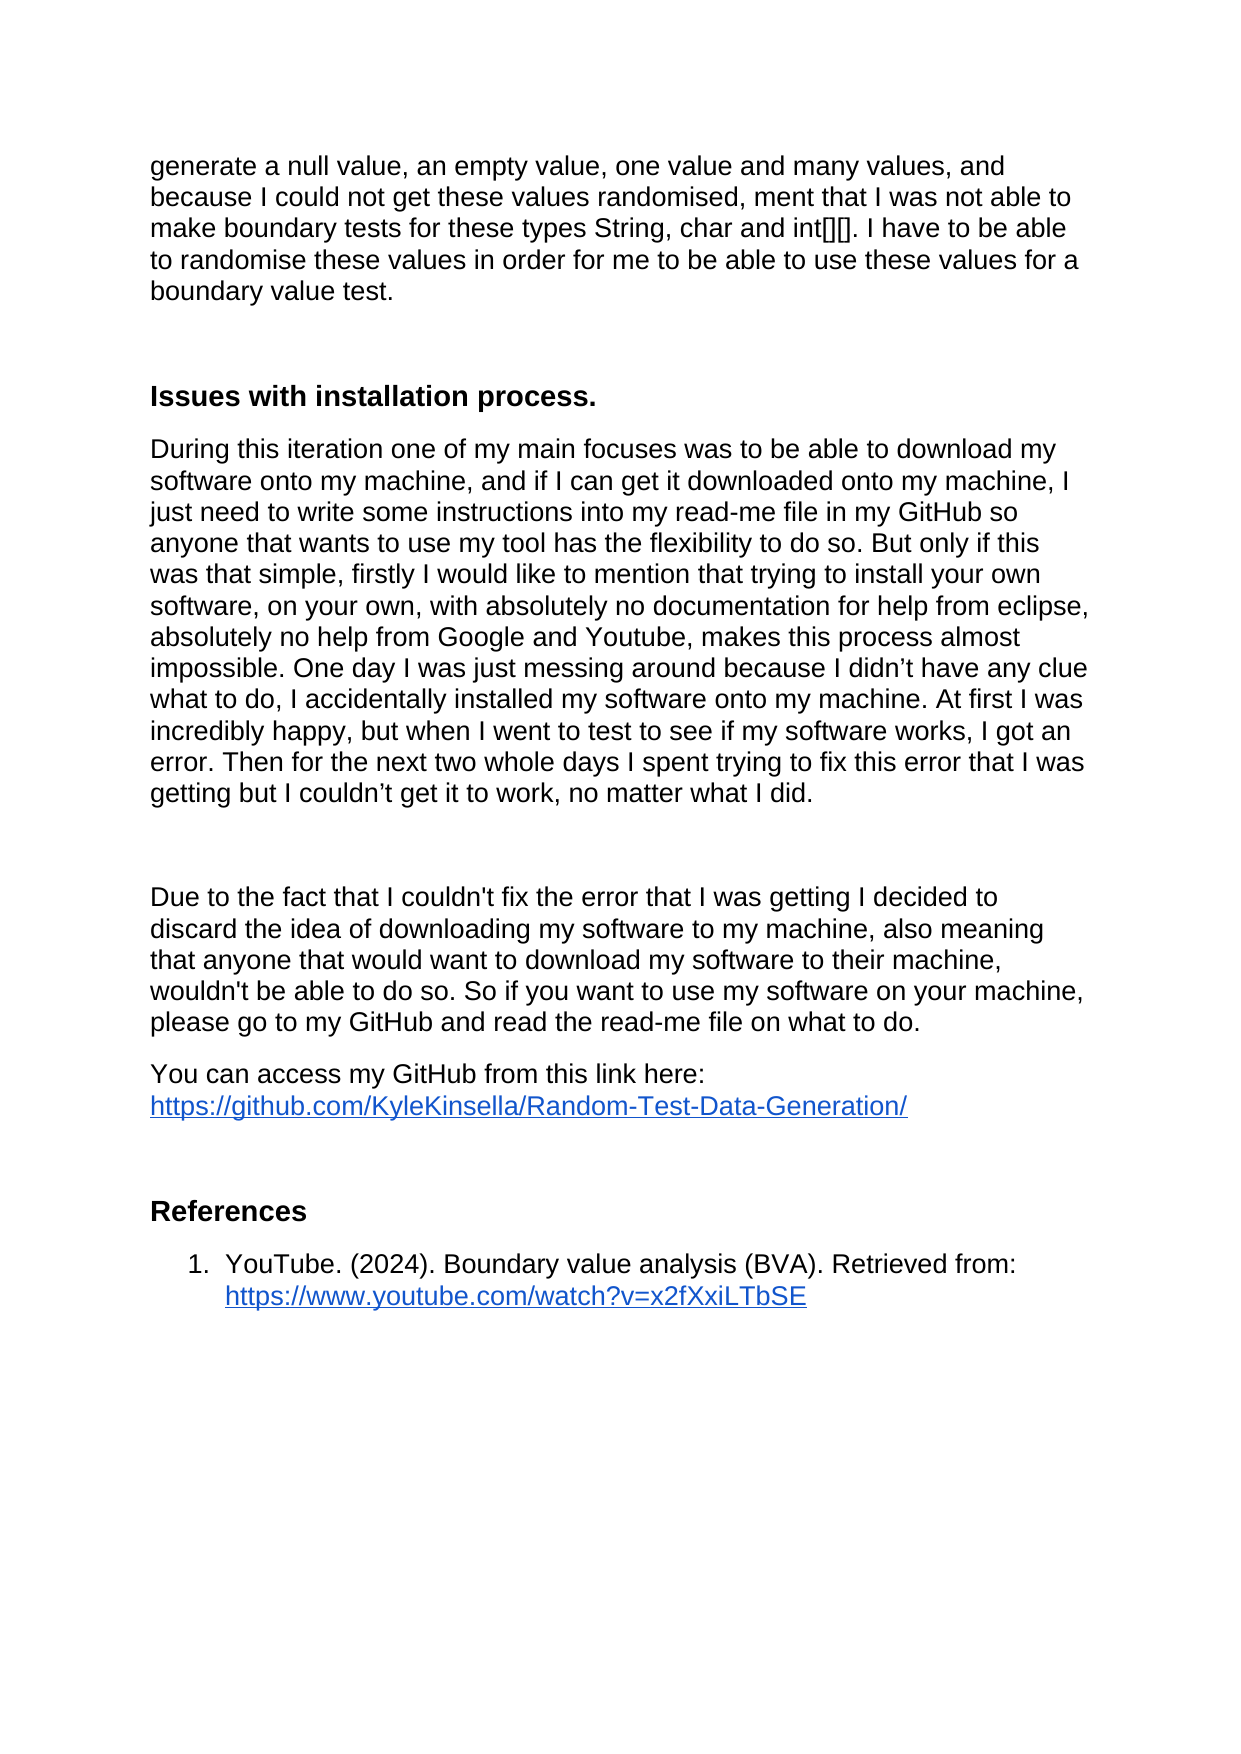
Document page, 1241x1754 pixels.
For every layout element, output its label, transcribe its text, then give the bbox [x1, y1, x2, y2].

text References [150, 1194, 1090, 1227]
text Issues with installation process. [150, 379, 1090, 413]
text Due to the fact that I couldn't fix the error that I was getting I decided to discard the idea of downloading my software to my machine, also meaning that anyone that would want to download my software to their machine, wouldn't be able to do so. So if you want to use my software on your machine, please go to my GitHub and read the read-me file on what to do. [150, 881, 1090, 1038]
text During this iteration one of my main focuses was to be able to download my software onto my machine, and if I can get it downloaded onto my machine, I just need to write some instructions into my read-me file in my GitHub so anyone that wants to use my tool has the flexibility to do so. But only if this was that simple, firstly I would like to mention that trying to install your own software, on your own, with absolutely no documentation for help from eclipse, absolutely no help from Google and Youtube, makes this process almost impossible. One day I was just messing around because I didn’t have any clue what to do, I accidentally installed my software onto my machine. At first I was incredibly happy, but when I went to test to see if my software works, I got an error. Then for the next two whole days I spent trying to fix this error that I was getting but I couldn’t get it to work, no matter what I did. [150, 433, 1090, 808]
list YouTube. (2024). Boundary value analysis (BVA). Retrieved from: https://www.youtube.com/watch?v=x2fXxiLTbSE [187, 1248, 1090, 1311]
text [150, 150, 1090, 306]
text You can access my GitHub from this link here: https://github.com/KyleKinsella/Random-Test-Data-Generation/ [150, 1058, 1090, 1121]
